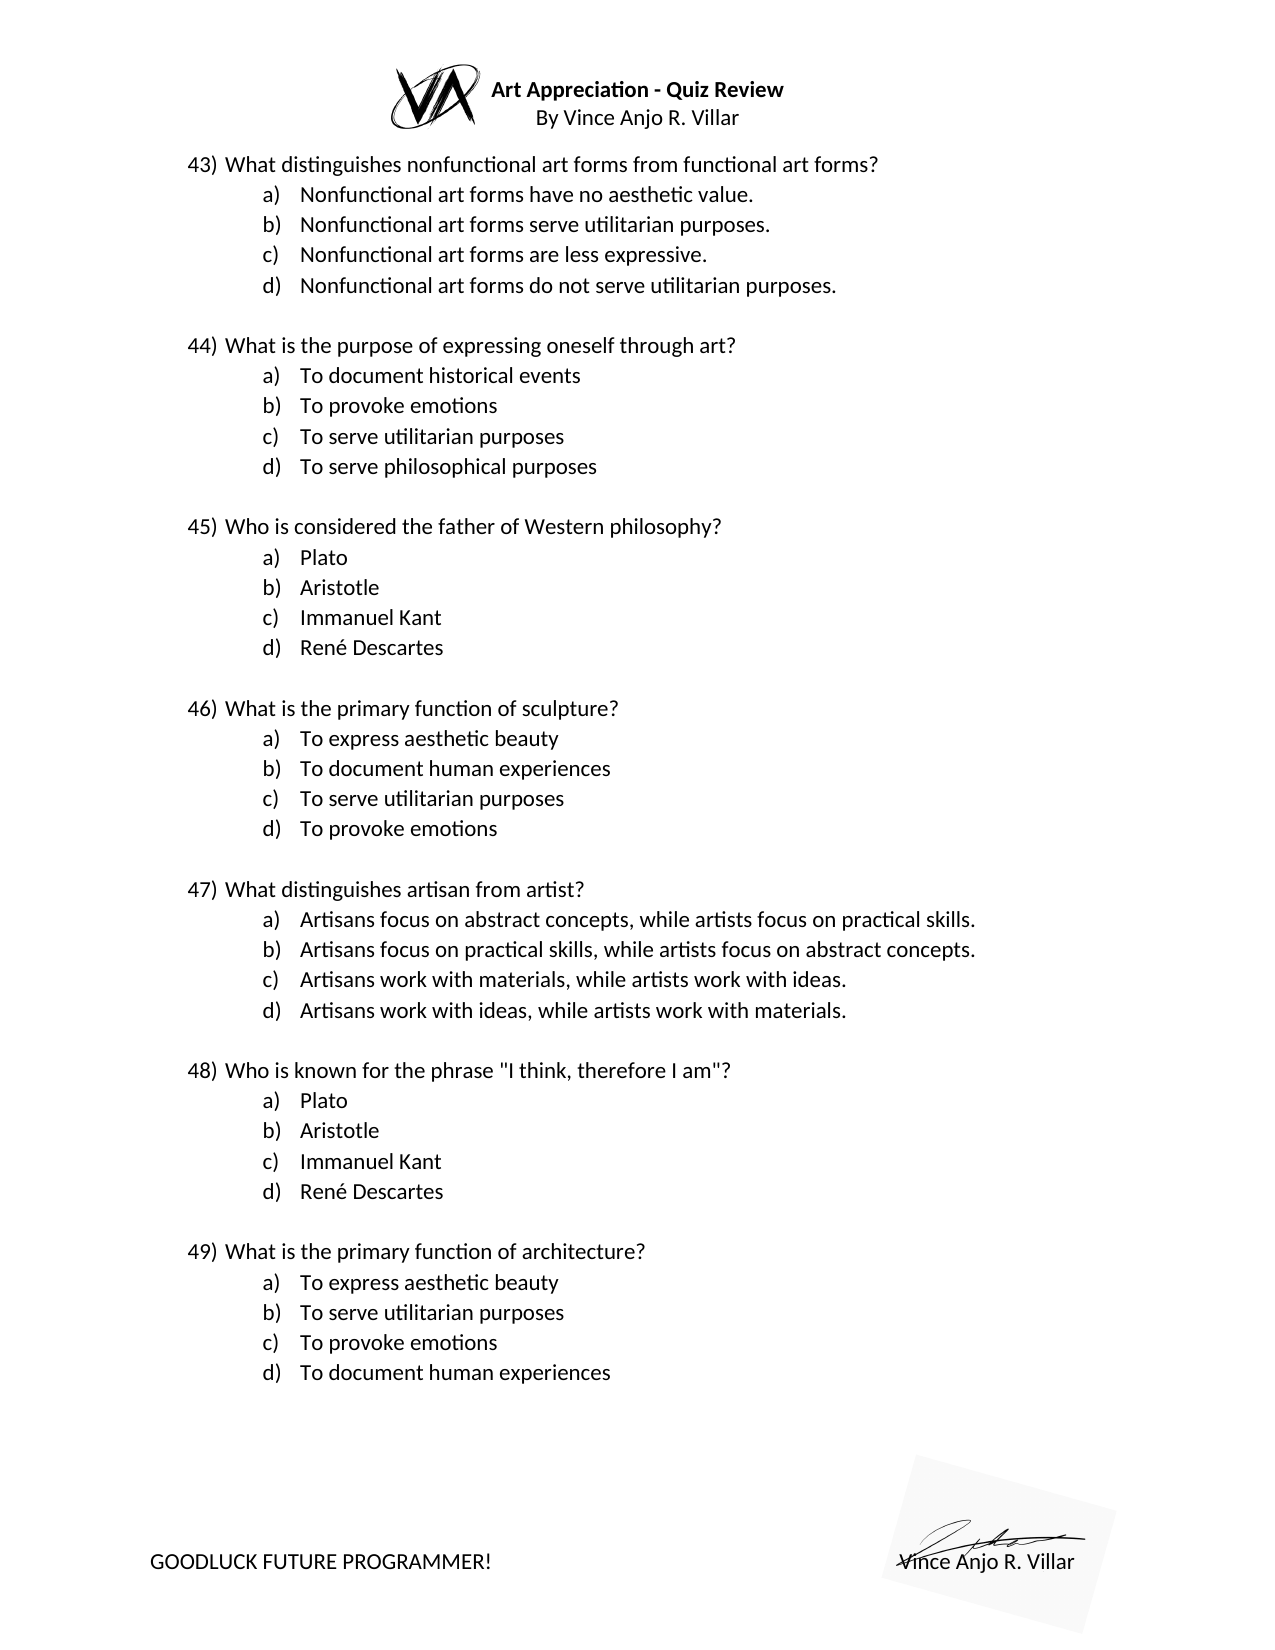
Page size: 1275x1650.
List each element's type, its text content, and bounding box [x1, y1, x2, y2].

list What distinguishes nonfunctional art forms from functional art forms? [187, 150, 1125, 178]
list Nonfunctional art forms serve utilitarian purposes. [262, 210, 1125, 238]
picture [882, 1455, 1116, 1633]
list To provoke emotions [262, 814, 1125, 843]
list René Descartes [262, 633, 1125, 661]
list Nonfunctional art forms are less expressive. [262, 241, 1125, 269]
list To serve utilitarian purposes [262, 784, 1125, 812]
list To serve utilitarian purposes [262, 1298, 1125, 1326]
picture [359, 20, 512, 150]
list To serve utilitarian purposes [262, 422, 1125, 450]
list What is the purpose of expressing oneself through art? [187, 331, 1125, 359]
list What is the primary function of sculpture? [187, 694, 1125, 722]
list What distinguishes artisan from artist? [187, 875, 1125, 903]
list Plato [262, 543, 1125, 571]
list To provoke emotions [262, 392, 1125, 420]
list Artisans work with materials, while artists work with ideas. [262, 966, 1125, 994]
list What is the primary function of architecture? [187, 1237, 1125, 1266]
list Nonfunctional art forms do not serve utilitarian purposes. [262, 271, 1125, 299]
list To document human experiences [262, 754, 1125, 782]
list Artisans work with ideas, while artists work with materials. [262, 996, 1125, 1024]
list Plato [262, 1086, 1125, 1114]
list To serve philosophical purposes [262, 452, 1125, 480]
list René Descartes [262, 1177, 1125, 1205]
list Who is known for the phrase "I think, therefore I am"? [187, 1056, 1125, 1084]
list To document historical events [262, 361, 1125, 389]
list To provoke emotions [262, 1328, 1125, 1356]
list Nonfunctional art forms have no aesthetic value. [262, 180, 1125, 208]
list Who is considered the father of Western philosophy? [187, 512, 1125, 541]
list Artisans focus on practical skills, while artists focus on abstract concepts. [262, 935, 1125, 963]
list Immanuel Kant [262, 1147, 1125, 1175]
list Aristotle [262, 1117, 1125, 1145]
list To express aesthetic beauty [262, 1268, 1125, 1296]
list Immanuel Kant [262, 603, 1125, 631]
list To document human experiences [262, 1358, 1125, 1386]
list Aristotle [262, 573, 1125, 601]
list Artisans focus on abstract concepts, while artists focus on practical skills. [262, 905, 1125, 933]
list To express aesthetic beauty [262, 724, 1125, 752]
